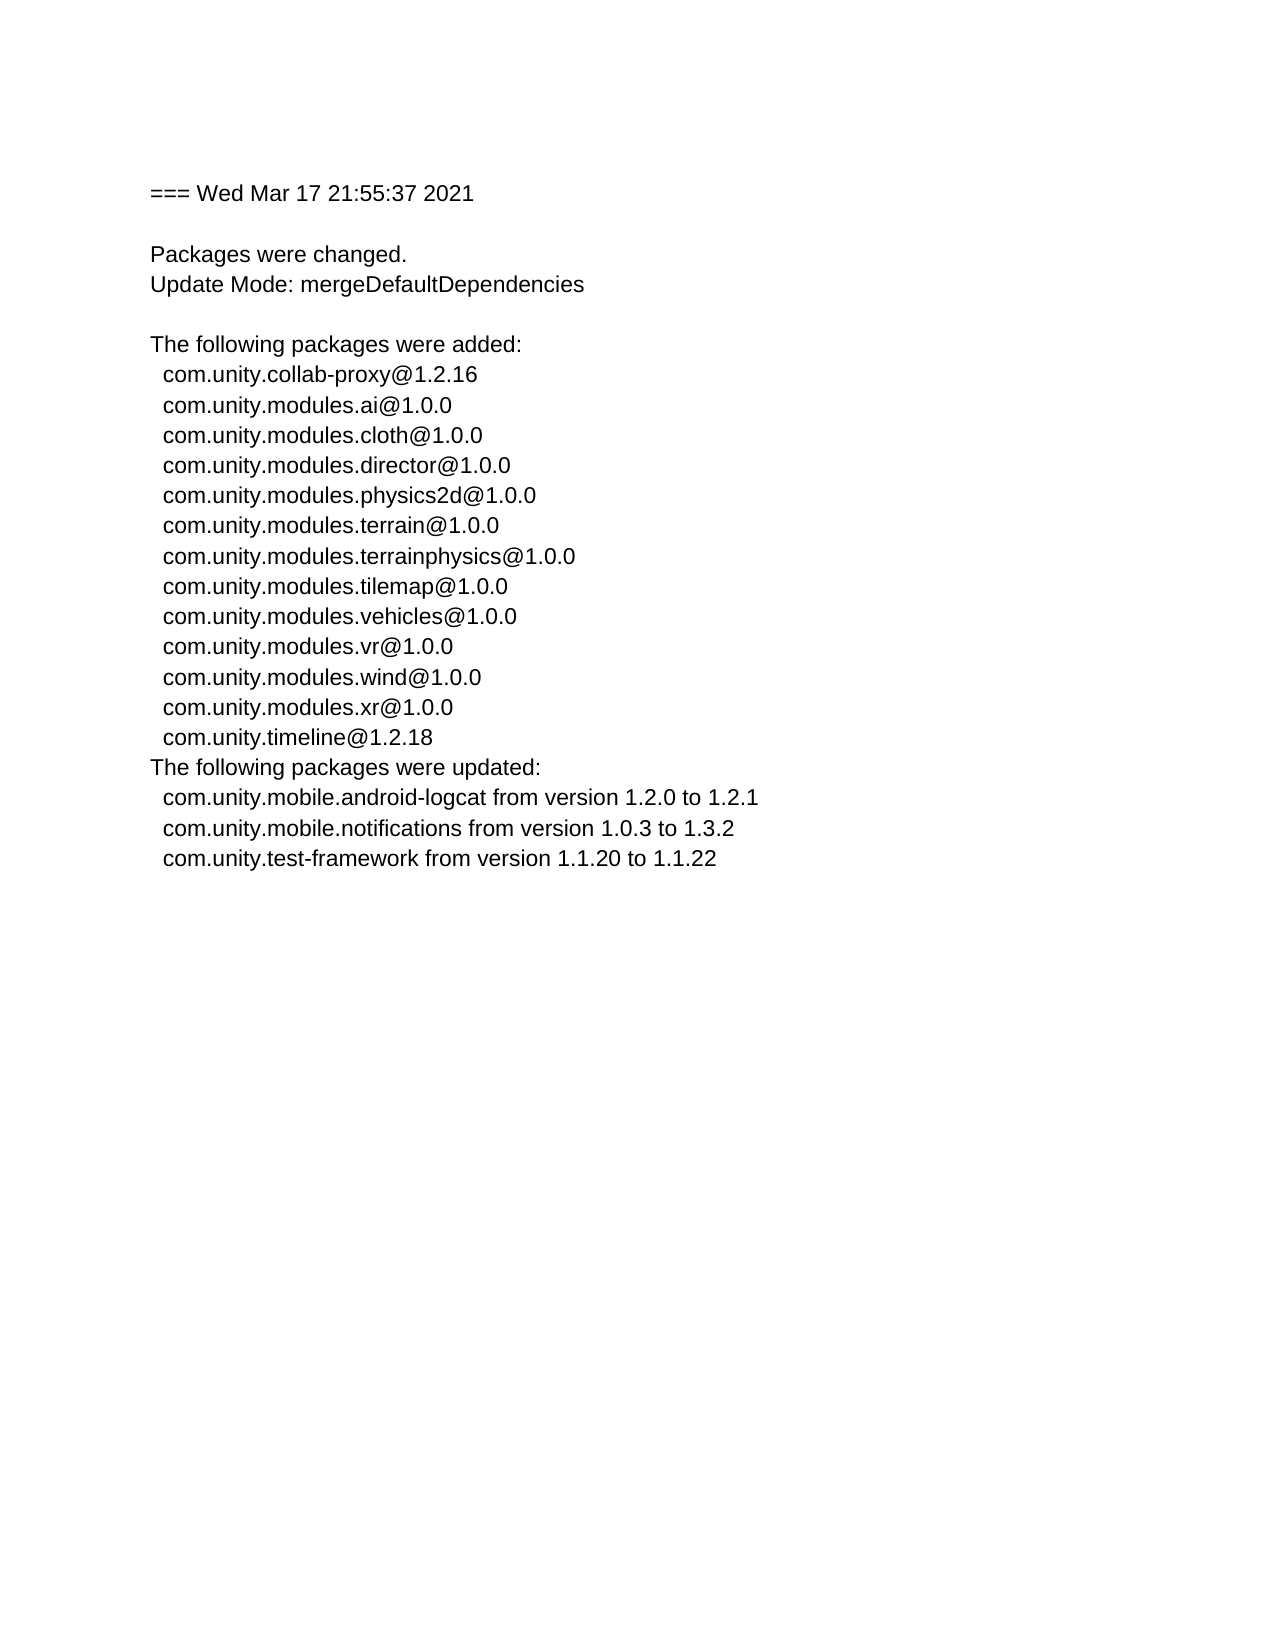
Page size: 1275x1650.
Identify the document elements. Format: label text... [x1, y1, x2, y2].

text com.unity.modules.tilemap@1.0.0 [150, 573, 1125, 599]
text com.unity.modules.terrainphysics@1.0.0 [150, 543, 1125, 569]
text com.unity.modules.vr@1.0.0 [150, 633, 1125, 660]
text com.unity.modules.physics2d@1.0.0 [150, 482, 1125, 509]
text com.unity.collab-proxy@1.2.16 [150, 361, 1125, 388]
text com.unity.mobile.android-logcat from version 1.2.0 to 1.2.1 [150, 784, 1125, 811]
text The following packages were added: [150, 331, 1125, 358]
text com.unity.modules.xr@1.0.0 [150, 694, 1125, 720]
text com.unity.modules.wind@1.0.0 [150, 663, 1125, 690]
text com.unity.test-framework from version 1.1.20 to 1.1.22 [150, 845, 1125, 871]
text com.unity.timeline@1.2.18 [150, 724, 1125, 750]
text The following packages were updated: [150, 754, 1125, 781]
text com.unity.modules.ai@1.0.0 [150, 392, 1125, 418]
text com.unity.modules.vehicles@1.0.0 [150, 603, 1125, 629]
text Update Mode: mergeDefaultDependencies [150, 271, 1125, 297]
text === Wed Mar 17 21:55:37 2021 [150, 180, 1125, 207]
text Packages were changed. [150, 241, 1125, 267]
text com.unity.modules.terrain@1.0.0 [150, 512, 1125, 539]
text com.unity.mobile.notifications from version 1.0.3 to 1.3.2 [150, 814, 1125, 841]
text com.unity.modules.director@1.0.0 [150, 452, 1125, 478]
text com.unity.modules.cloth@1.0.0 [150, 422, 1125, 448]
